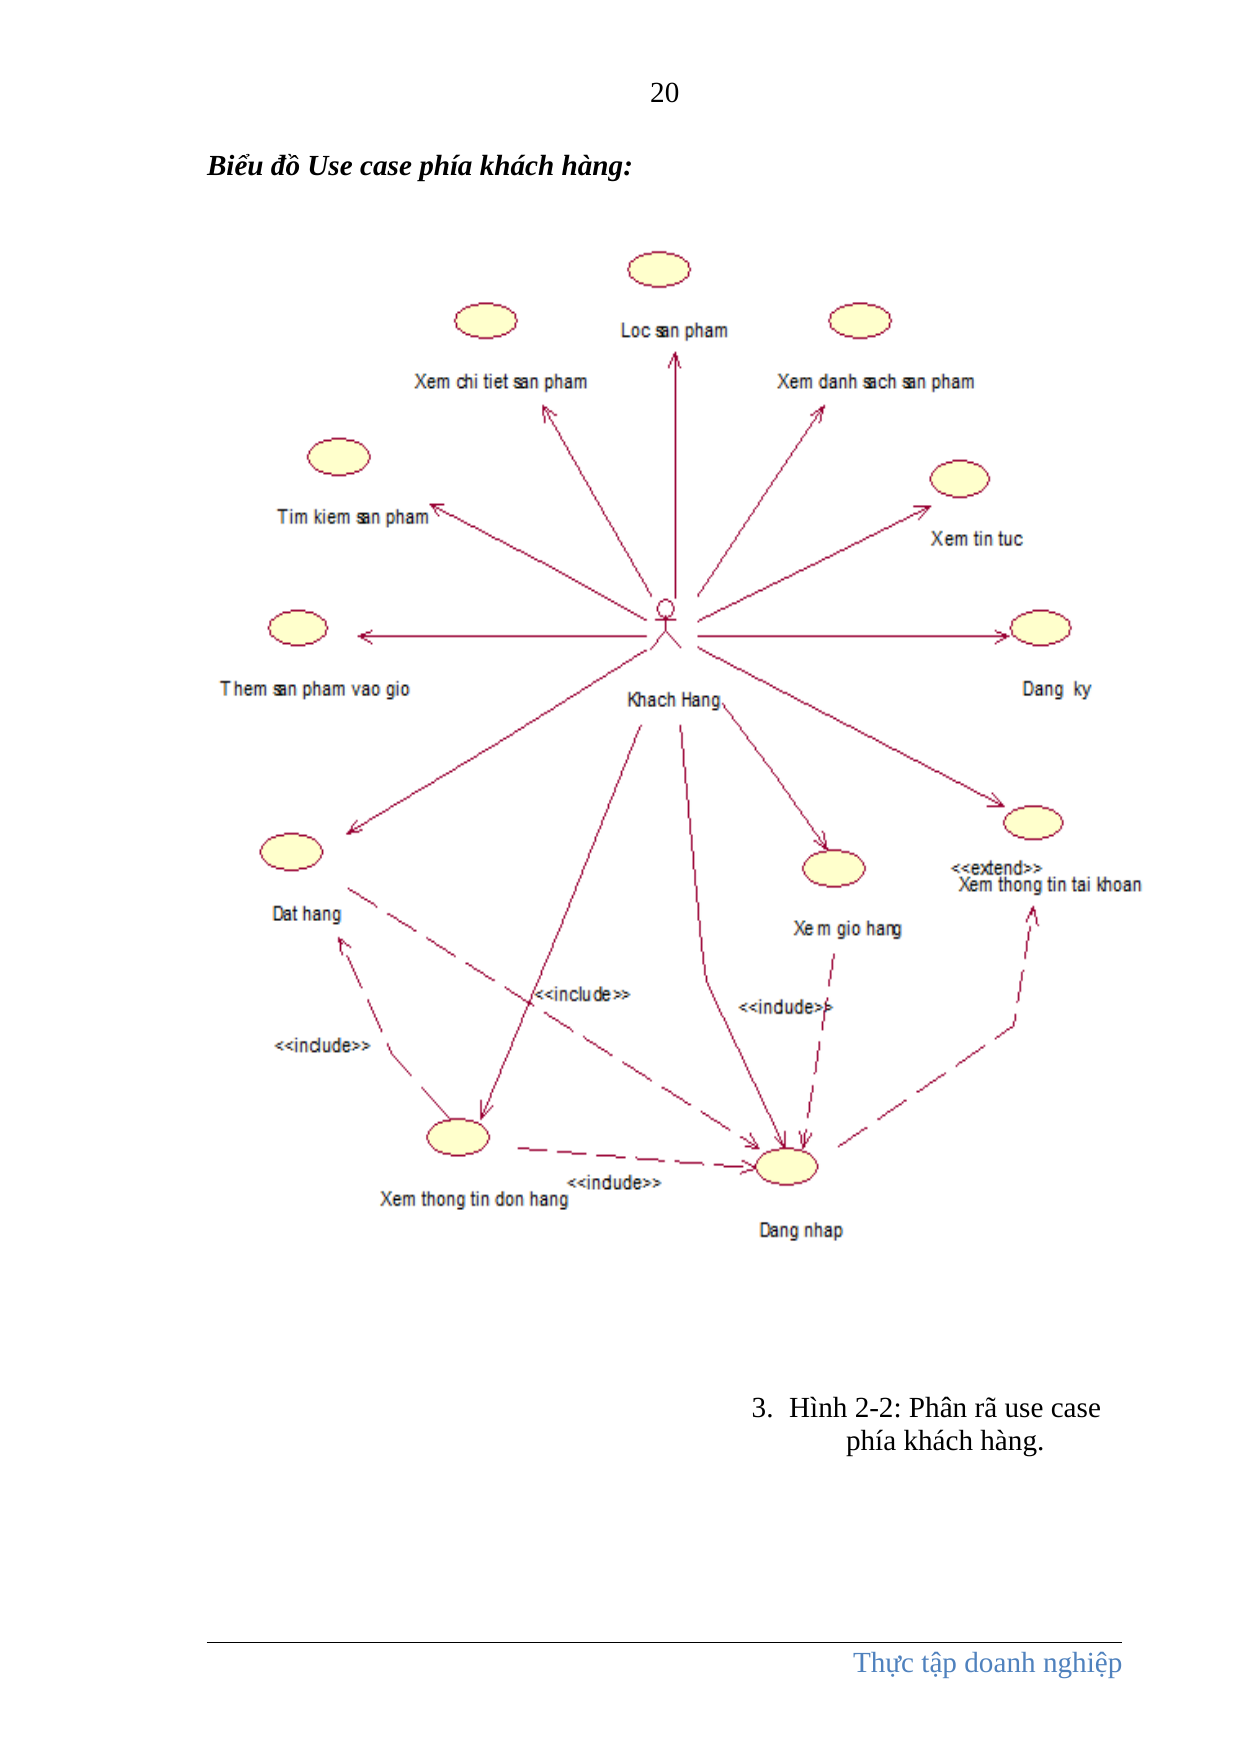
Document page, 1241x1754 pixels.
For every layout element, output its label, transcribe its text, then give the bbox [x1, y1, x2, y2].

text Biểu đồ Use case phía khách hàng: [207, 148, 1122, 181]
picture [206, 248, 1157, 1252]
